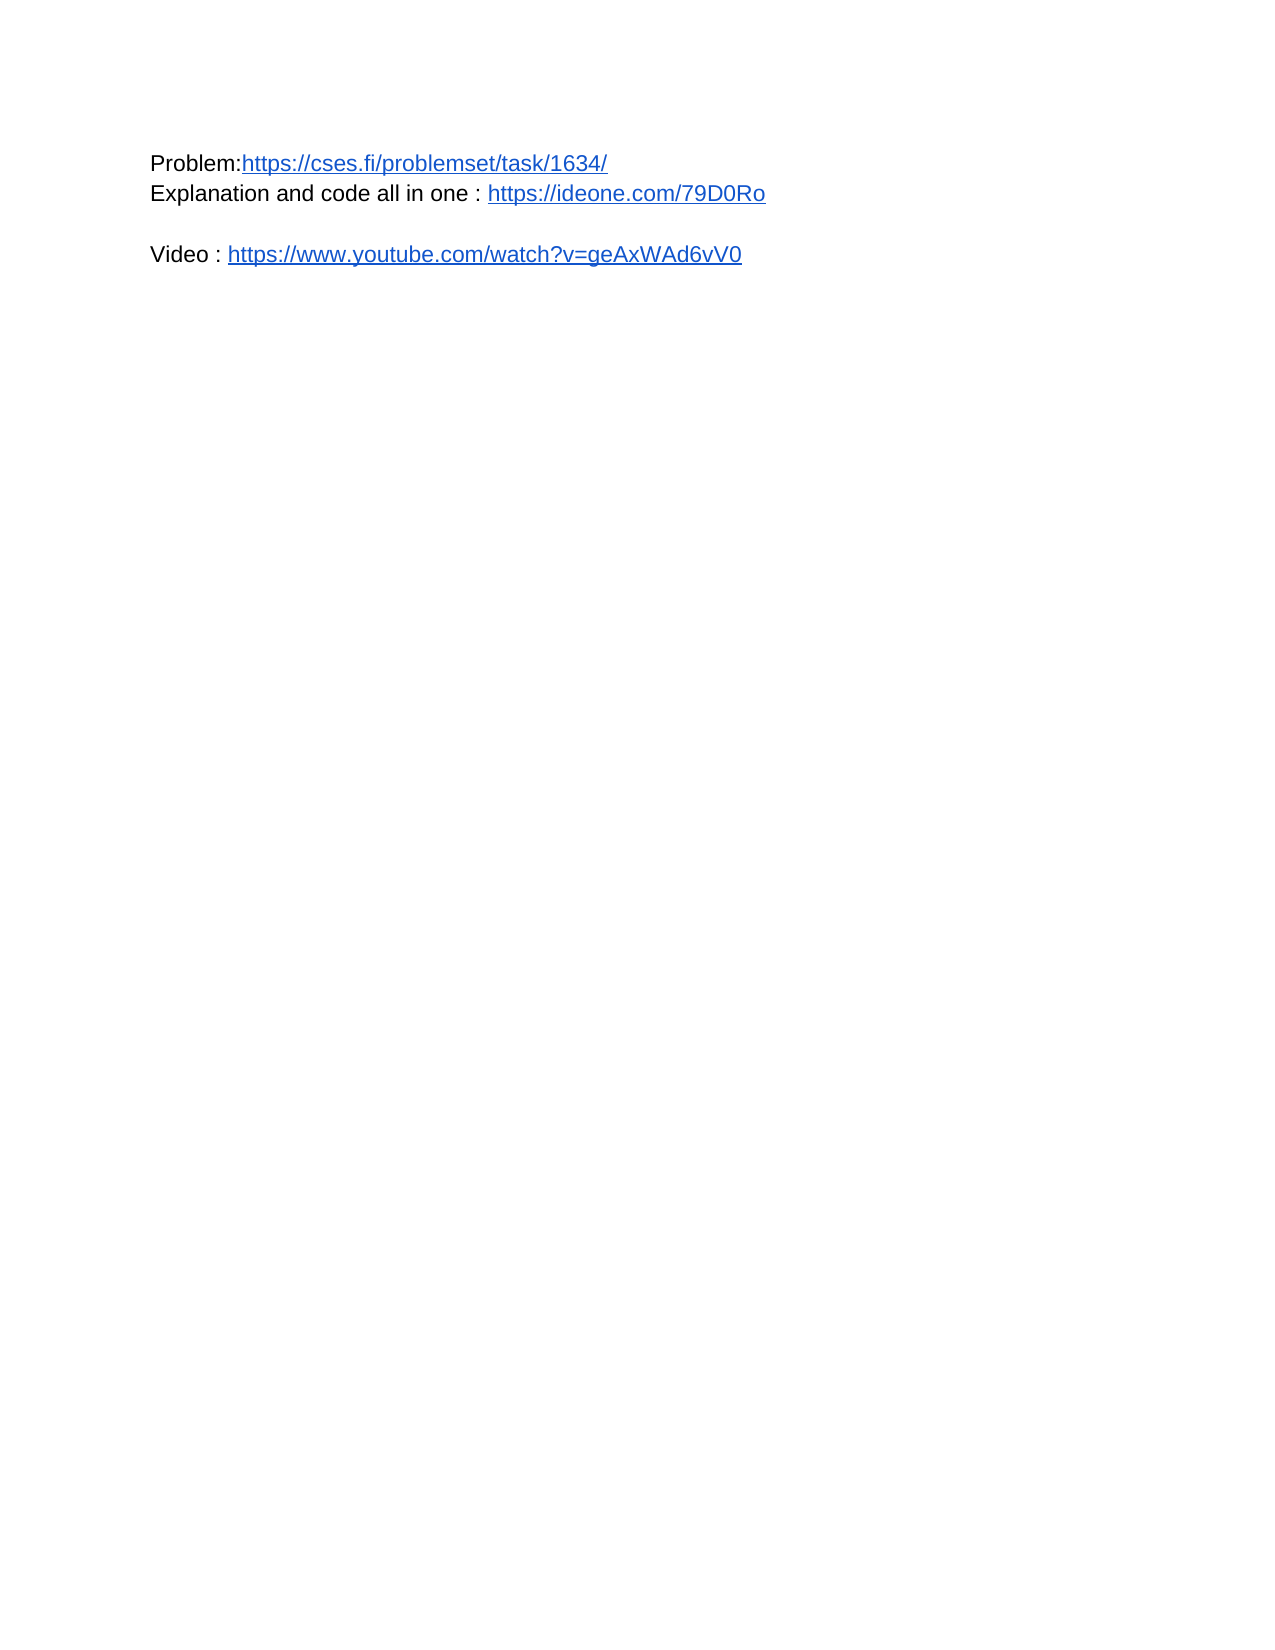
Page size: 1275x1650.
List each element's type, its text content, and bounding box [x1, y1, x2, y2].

text Explanation and code all in one : https://ideone.com/79D0Ro [150, 180, 1125, 207]
text Problem:https://cses.fi/problemset/task/1634/ [150, 150, 1125, 176]
text Video : https://www.youtube.com/watch?v=geAxWAd6vV0 [150, 241, 1125, 267]
